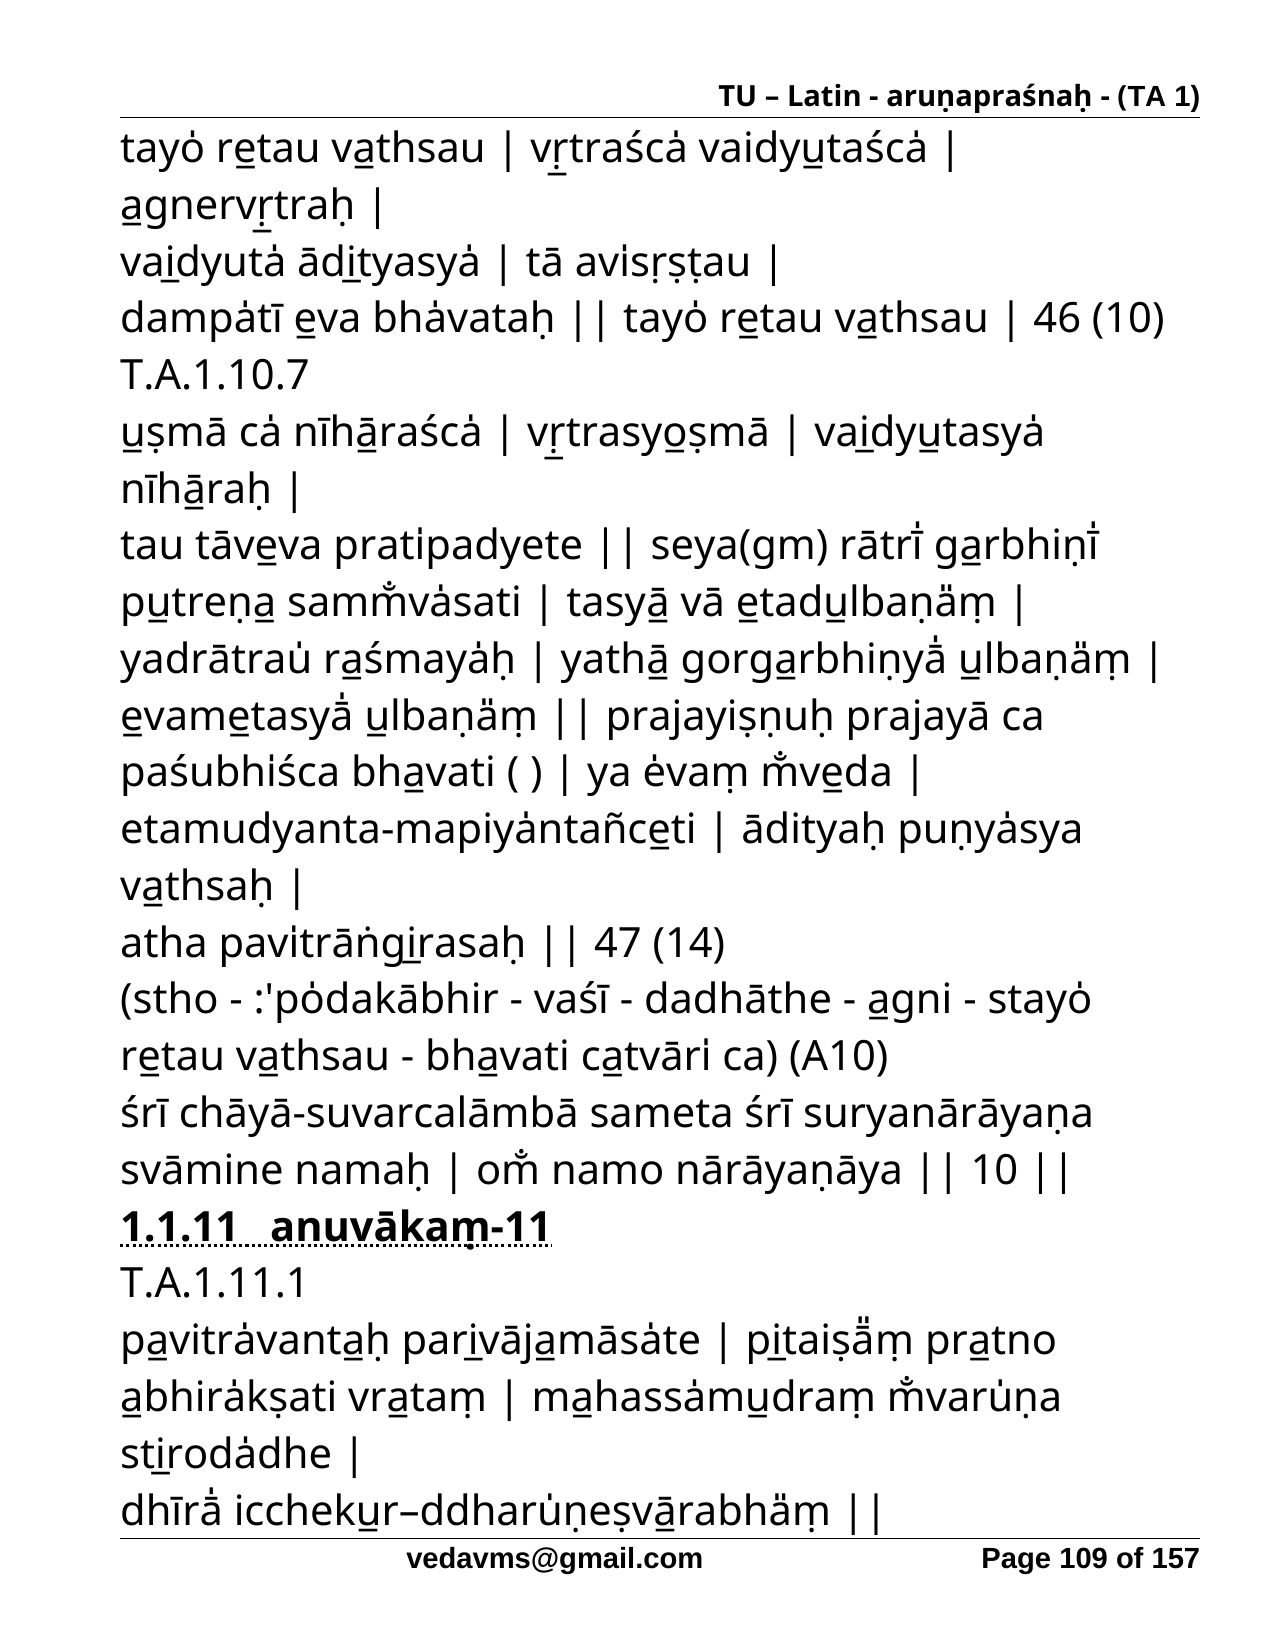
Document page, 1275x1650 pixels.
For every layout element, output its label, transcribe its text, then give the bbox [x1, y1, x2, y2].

text etamudyanta-mapiya̍ntañce̲ti | ādityaḥ puṇya̍sya va̲thsaḥ | [120, 799, 1200, 913]
text vai̲dyuta̍ ādi̲tyasya̍ | tā avi̍sṛṣṭau | [120, 231, 1200, 288]
text T.A.1.10.7 [120, 345, 1200, 402]
text T.A.1.11.1 [120, 1253, 1200, 1310]
text u̲ṣmā ca̍ nīhā̲raśca̍ | vṛ̲trasyo̲ṣmā | vai̲dyu̲tasya̍ nīhā̲raḥ | [120, 402, 1200, 515]
text e̲vame̲tasyā̍ u̲lbaṇa̎ṃ || prajayiṣṇuḥ prajayā ca paśubhi̍śca bha̲vati ( ) | ya e̍vaṃ m̐ve̲da | [120, 686, 1200, 799]
text śrī chāyā-suvarcalāmbā sameta śrī suryanārāyaṇa svāmine namaḥ | om̐ namo nārāyaṇāya || 10 || [120, 1083, 1200, 1196]
text atha pavi̍trāṅgi̲rasaḥ || 47 (14) [120, 913, 1200, 969]
text yadrātrau̍ ra̲śmaya̍ḥ | yathā̲ gorga̲rbhiṇyā̍ u̲lbaṇa̎ṃ | [120, 629, 1200, 686]
text dhīrā̍ iccheku̲r–ddharu̍ṇeṣvā̲rabha̎ṃ || [120, 1480, 1200, 1537]
text tau tāve̲va prati̍padyete || seya(gm) rātrī̍ ga̲rbhiṇī̍ pu̲treṇa̲ samm̐va̍sati | tasyā̲ vā e̲tadu̲lbaṇa̎ṃ | [120, 515, 1200, 629]
text dampa̍tī e̲va bha̍vataḥ || tayo̍ re̲tau va̲thsau | 46 (10) [120, 288, 1200, 345]
text pa̲vitra̍vanta̲ḥ pari̲vāja̲māsa̍te | pi̲taiṣā̎ṃ pra̲tno a̲bhira̍kṣati vra̲taṃ | ma̲hassa̍mu̲draṃ m̐varu̍ṇa sti̲roda̍dhe | [120, 1310, 1200, 1480]
text (stho - :'po̍dakābhir - vaśī - dadhāthe - a̲gni - stayo̍ re̲tau va̲thsau - bha̲vati ca̲tvāri̍ ca) (A10) [120, 969, 1200, 1083]
subtitle 1.1.11 anuvākaṃ-11 [120, 1196, 1200, 1253]
text tayo̍ re̲tau va̲thsau | vṛ̲traśca̍ vaidyu̲taśca̍ | a̲gnervṛ̲traḥ | [120, 118, 1200, 231]
